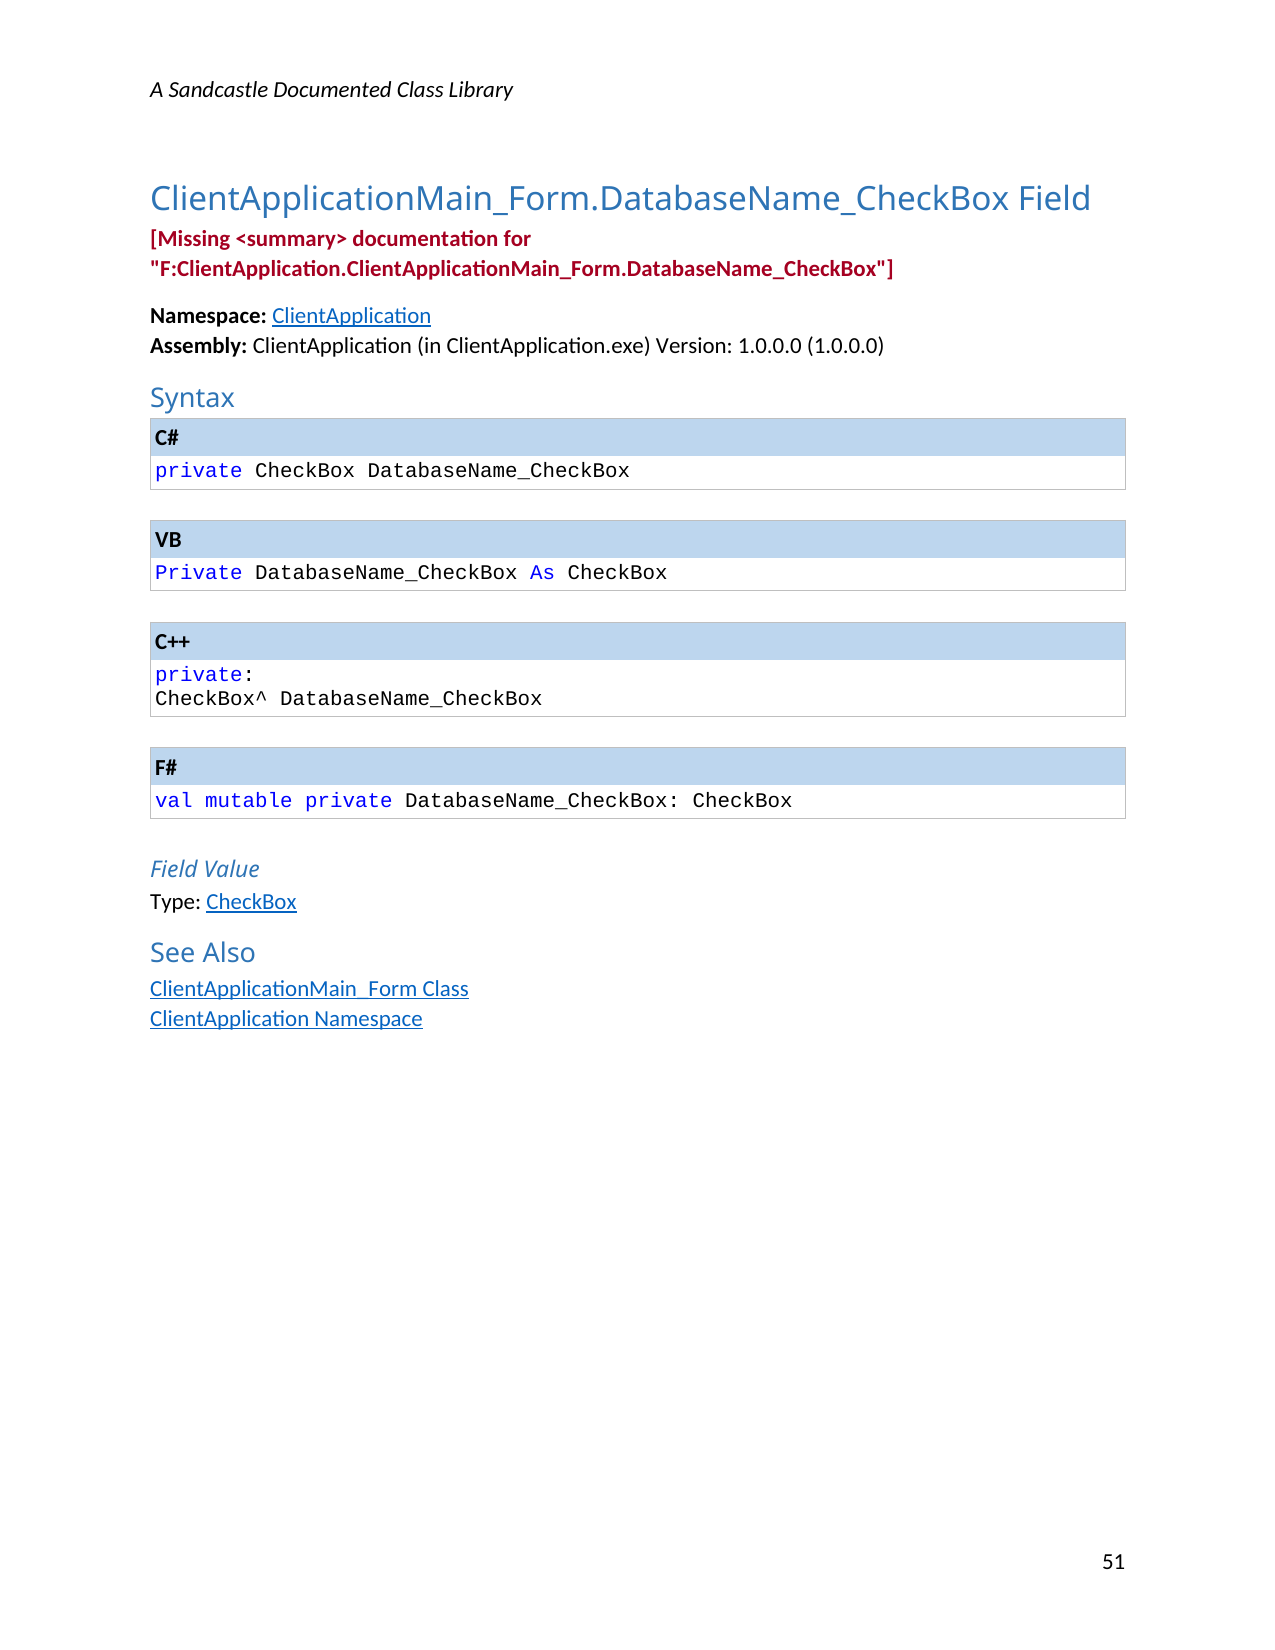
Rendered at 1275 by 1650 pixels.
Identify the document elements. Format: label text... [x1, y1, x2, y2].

text ClientApplicationMain_Form Class [150, 974, 1125, 1002]
subtitle Field Value [150, 853, 1125, 884]
text Namespace: ClientApplicationAssembly: ClientApplication (in ClientApplication.exe) Version: 1.0.0.0 (1.0.0.0) [150, 301, 1125, 359]
subtitle See Also [150, 934, 1125, 971]
subtitle ClientApplicationMain_Form.DatabaseName_CheckBox Field [150, 175, 1125, 220]
table_header C++ [151, 623, 1125, 660]
subtitle Syntax [150, 378, 1125, 415]
table_header VB [151, 521, 1125, 558]
text ClientApplication Namespace [150, 1004, 1125, 1032]
text [Missing <summary> documentation for "F:ClientApplication.ClientApplicationMain_Form.DatabaseName_CheckBox"] [150, 224, 1125, 282]
table_header F# [151, 748, 1125, 785]
table_header C# [151, 419, 1125, 456]
text Type: CheckBox [150, 887, 1125, 915]
table_cell Private DatabaseName_CheckBox As CheckBox [151, 558, 1125, 590]
table_cell private CheckBox DatabaseName_CheckBox [151, 456, 1125, 488]
table_cell private: CheckBox^ DatabaseName_CheckBox [151, 660, 1125, 716]
table_cell val mutable private DatabaseName_CheckBox: CheckBox [151, 785, 1125, 818]
